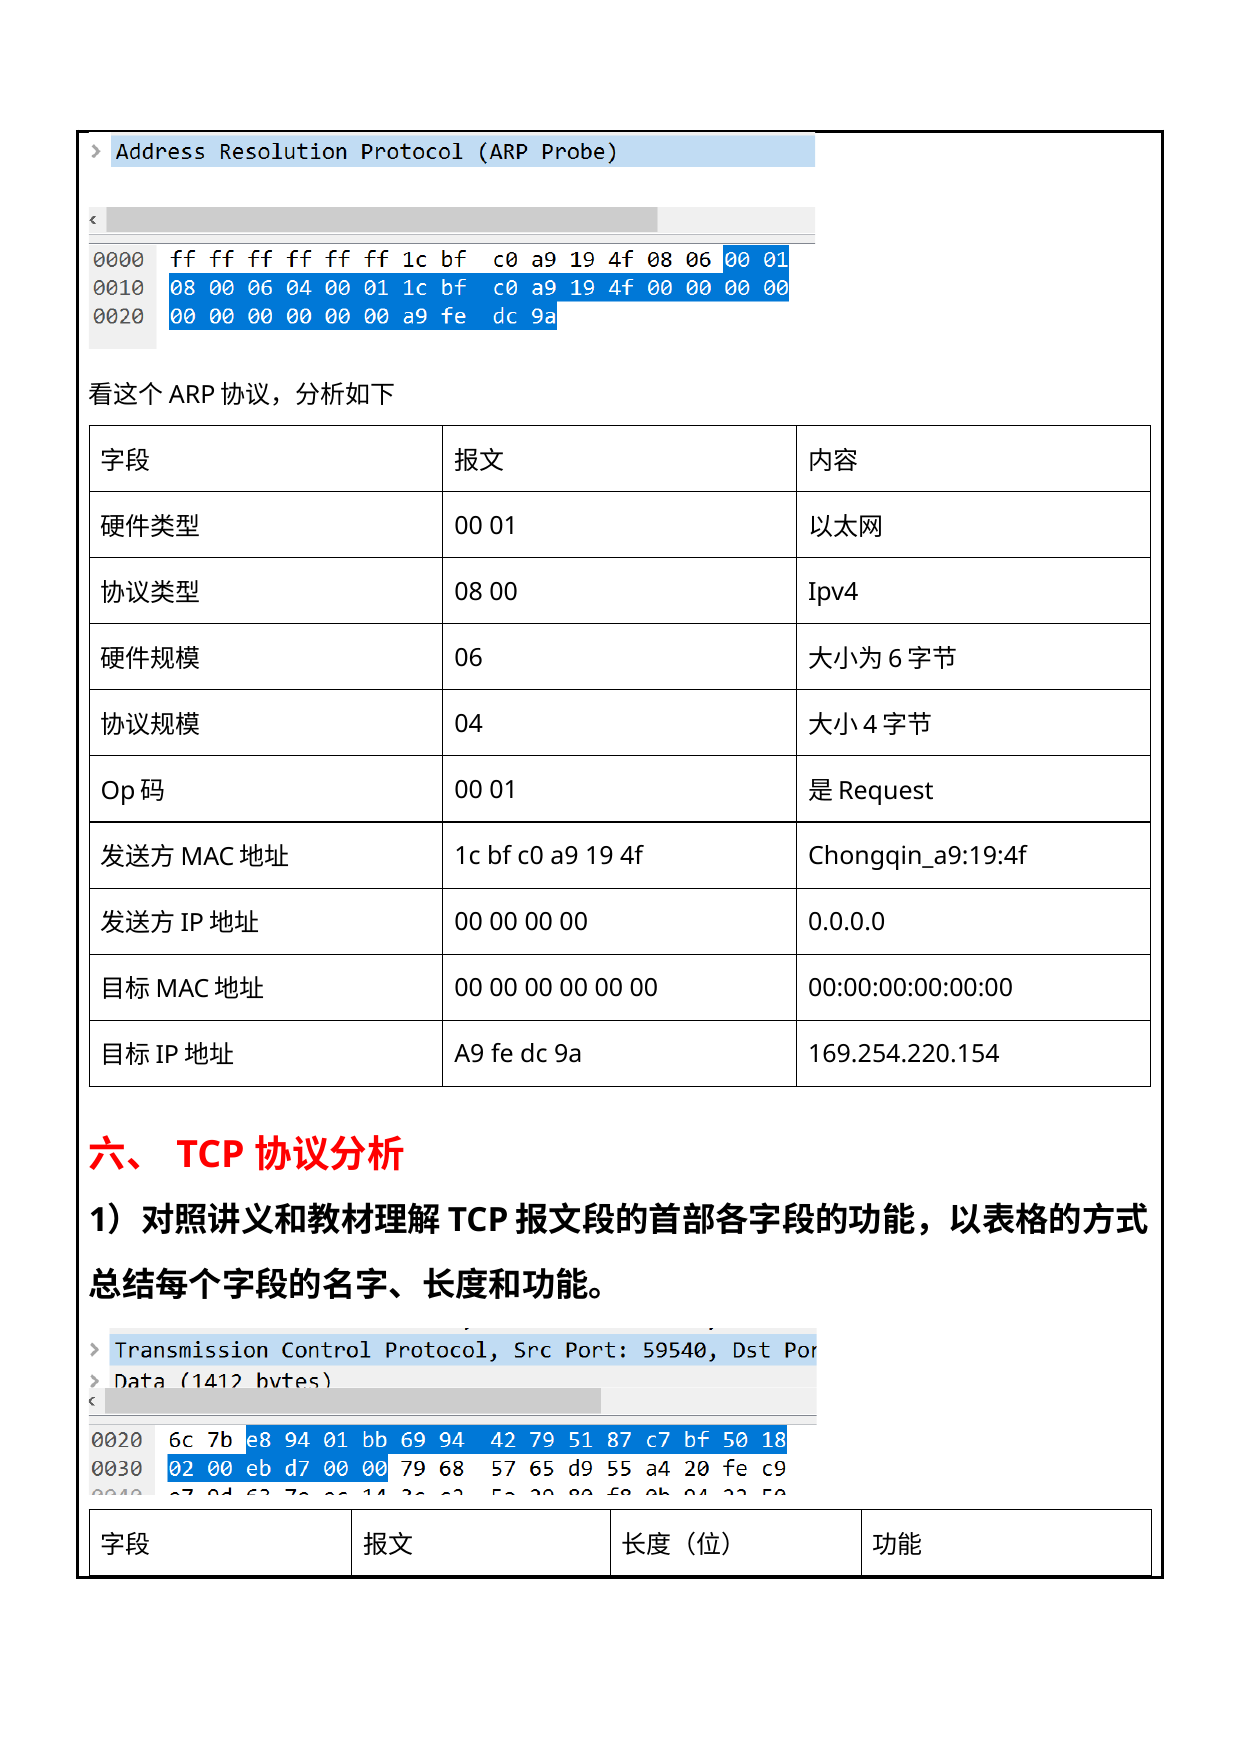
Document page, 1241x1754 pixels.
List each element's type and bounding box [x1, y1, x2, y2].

picture [88, 132, 816, 349]
table_header [79, 133, 1161, 1576]
picture [88, 1328, 817, 1495]
